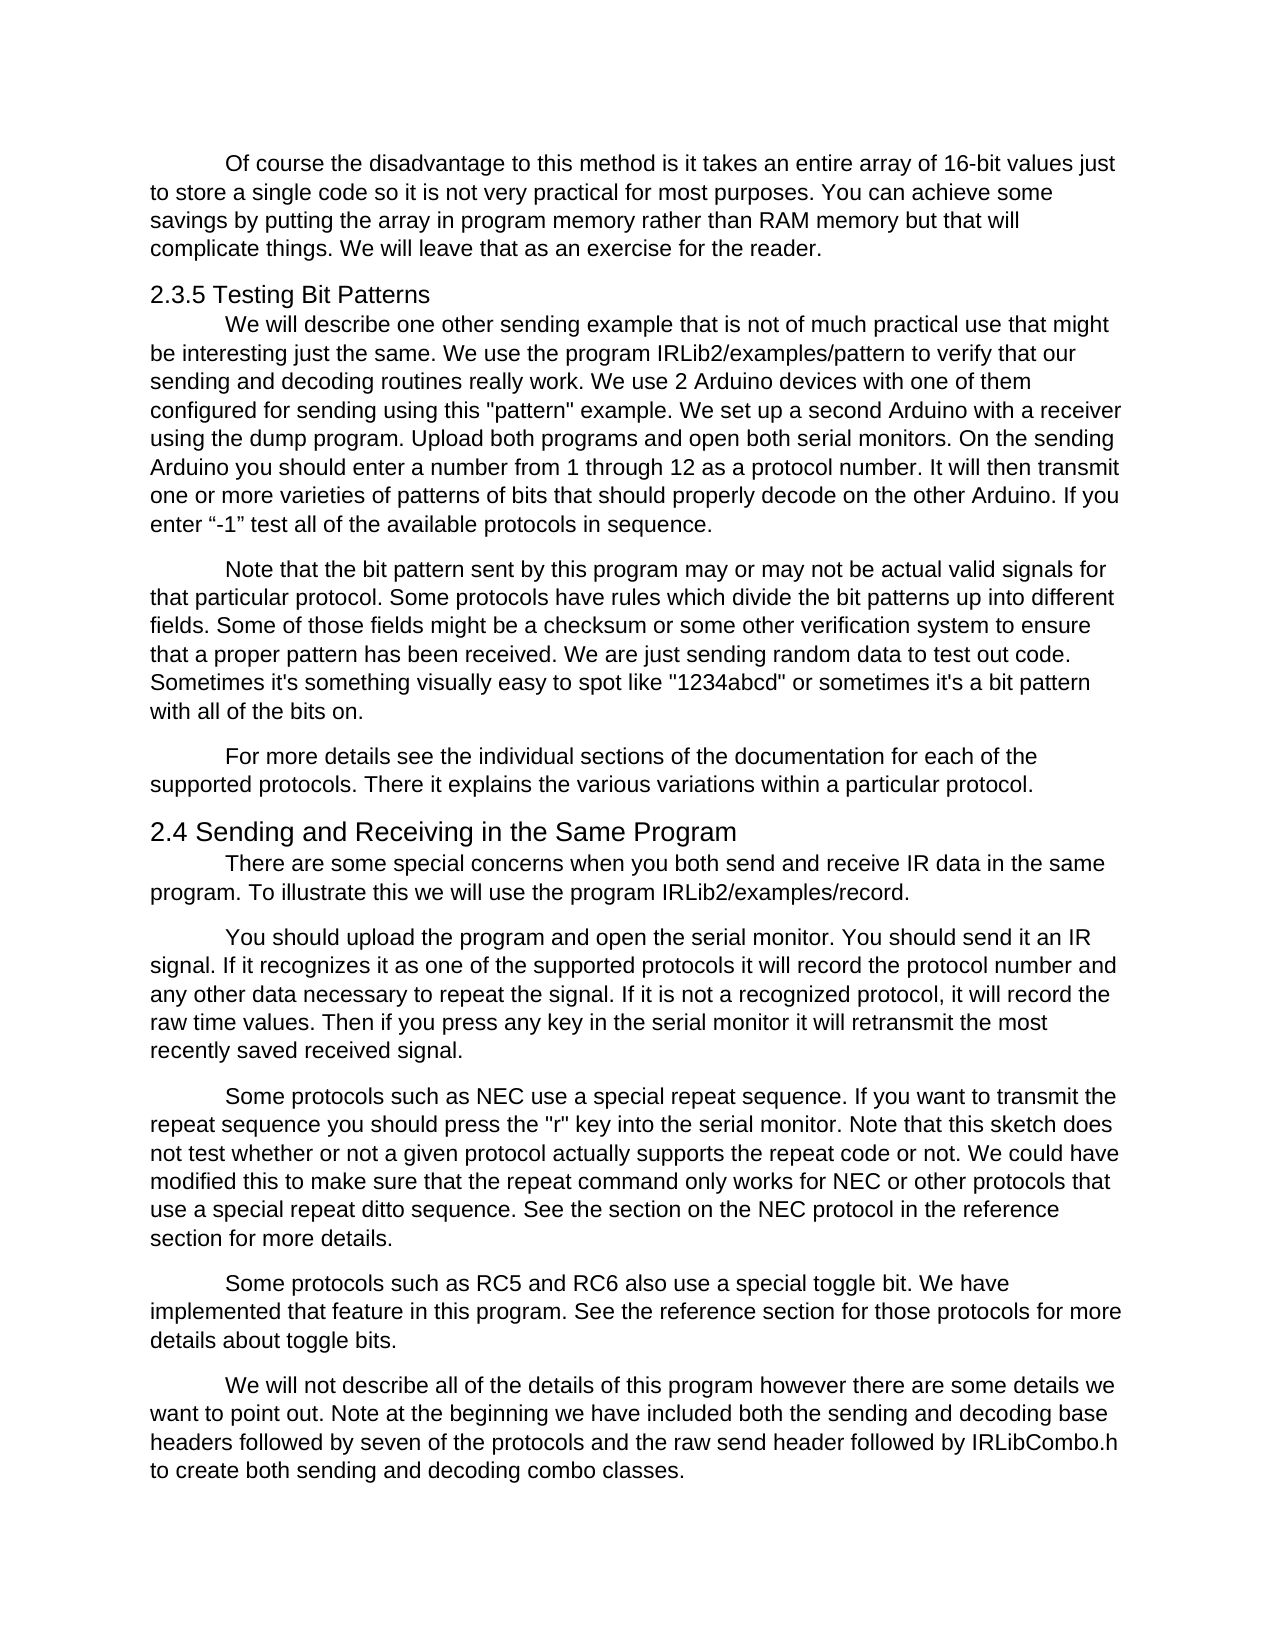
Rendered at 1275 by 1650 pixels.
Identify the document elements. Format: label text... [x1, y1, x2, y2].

text We will not describe all of the details of this program however there are some details we want to point out. Note at the beginning we have included both the sending and decoding base headers followed by seven of the protocols and the raw send header followed by IRLibCombo.h to create both sending and decoding combo classes. [150, 1372, 1125, 1483]
text There are some special concerns when you both send and receive IR data in the same program. To illustrate this we will use the program IRLib2/examples/record. [150, 850, 1125, 905]
text Note that the bit pattern sent by this program may or may not be actual valid signals for that particular protocol. Some protocols have rules which divide the bit patterns up into different fields. Some of those fields might be a checksum or some other verification system to ensure that a proper pattern has been received. We are just sending random data to test out code. Sometimes it's something visually easy to spot like "1234abcd" or sometimes it's a bit pattern with all of the bits on. [150, 556, 1125, 724]
text We will describe one other sending example that is not of much practical use that might be interesting just the same. We use the program IRLib2/examples/pattern to verify that our sending and decoding routines really work. We use 2 Arduino devices with one of them configured for sending using this "pattern" example. We set up a second Arduino with a receiver using the dump program. Upload both programs and open both serial monitors. On the sending Arduino you should enter a number from 1 through 12 as a protocol number. It will then transmit one or more varieties of patterns of bits that should properly decode on the other Arduino. If you enter “-1” test all of the available protocols in sequence. [150, 311, 1125, 537]
subtitle 2.3.5 Testing Bit Patterns [150, 280, 1125, 309]
subtitle 2.4 Sending and Receiving in the Same Program [150, 816, 1125, 848]
text You should upload the program and open the serial monitor. You should send it an IR signal. If it recognizes it as one of the supported protocols it will record the protocol number and any other data necessary to repeat the signal. If it is not a recognized protocol, it will record the raw time values. Then if you press any key in the serial monitor it will retransmit the most recently saved received signal. [150, 924, 1125, 1064]
text Some protocols such as RC5 and RC6 also use a special toggle bit. We have implemented that feature in this program. See the reference section for those protocols for more details about toggle bits. [150, 1270, 1125, 1353]
text Of course the disadvantage to this method is it takes an entire array of 16-bit values just to store a single code so it is not very practical for most purposes. You can achieve some savings by putting the array in program memory rather than RAM memory but that will complicate things. We will leave that as an exercise for the reader. [150, 150, 1125, 262]
text Some protocols such as NEC use a special repeat sequence. If you want to transmit the repeat sequence you should press the "r" key into the serial monitor. Note that this sketch does not test whether or not a given protocol actually supports the repeat code or not. We could have modified this to make sure that the repeat command only works for NEC or other protocols that use a special repeat ditto sequence. See the section on the NEC protocol in the reference section for more details. [150, 1083, 1125, 1251]
text For more details see the individual sections of the documentation for each of the supported protocols. There it explains the various variations within a particular protocol. [150, 743, 1125, 798]
